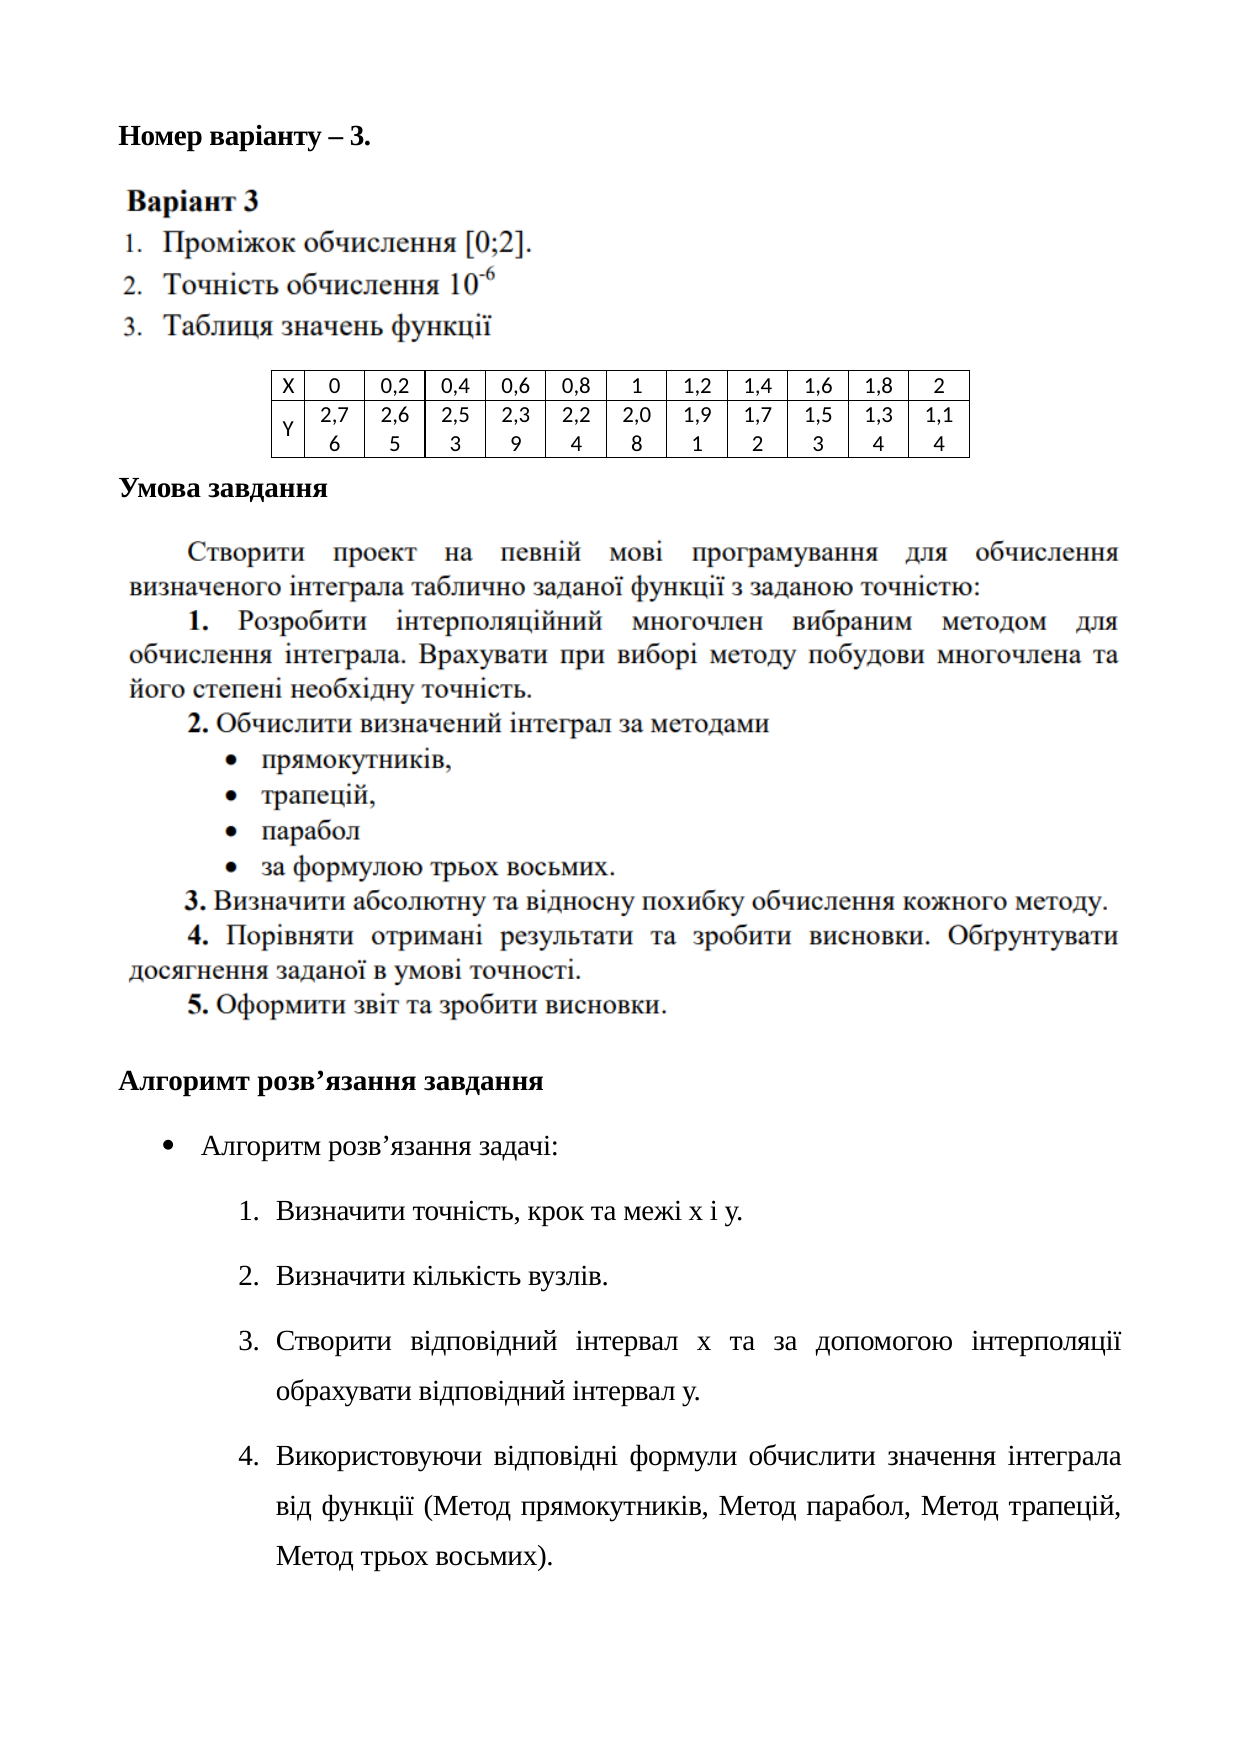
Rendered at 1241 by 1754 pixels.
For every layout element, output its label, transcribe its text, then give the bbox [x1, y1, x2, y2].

list Використовуючи відповідні формули обчислити значення інтеграла від функції (Метод прямокутників, Метод парабол, Метод трапецій, Метод трьох восьмих). [238, 1438, 1122, 1572]
table_cell 2,39 [486, 401, 545, 457]
table_cell 2,08 [607, 401, 666, 457]
table_header X [272, 371, 304, 399]
list Визначити кількість вузлів. [238, 1258, 1122, 1291]
picture [118, 183, 1123, 343]
table_header 1,6 [788, 371, 848, 399]
table_header 1,8 [849, 371, 908, 399]
table_cell 1,34 [849, 401, 908, 457]
list Створити відповідний інтервал х та за допомогою інтерполяції обрахувати відповідний інтервал у. [238, 1323, 1122, 1407]
picture [118, 535, 1123, 1037]
table_header 2 [909, 371, 969, 399]
list Алгоримт розв’язання завдання [118, 1063, 1122, 1097]
list Номер варіанту – 3. [118, 118, 1122, 152]
table_cell 2,65 [365, 401, 424, 457]
table_cell 2,53 [426, 401, 485, 457]
table_cell 2,76 [305, 401, 364, 457]
table_cell 1,91 [667, 401, 727, 457]
table_header 0,4 [426, 371, 485, 399]
table_cell Y [272, 401, 304, 457]
table_cell 1,53 [788, 401, 848, 457]
table_cell 1,72 [728, 401, 787, 457]
table_cell 2,24 [546, 401, 606, 457]
list Алгоритм розв’язання задачі: [163, 1128, 1122, 1162]
table_header 0,2 [365, 371, 424, 399]
table_header 0,6 [486, 371, 545, 399]
table_header 1,4 [728, 371, 787, 399]
table_header 1 [607, 371, 666, 399]
text Умова завдання [118, 470, 1122, 504]
table_header 0,8 [546, 371, 606, 399]
table_header 1,2 [667, 371, 727, 399]
table_header 0 [305, 371, 364, 399]
list Визначити точність, крок та межі х і у. [238, 1193, 1122, 1226]
table_cell 1,14 [909, 401, 969, 457]
